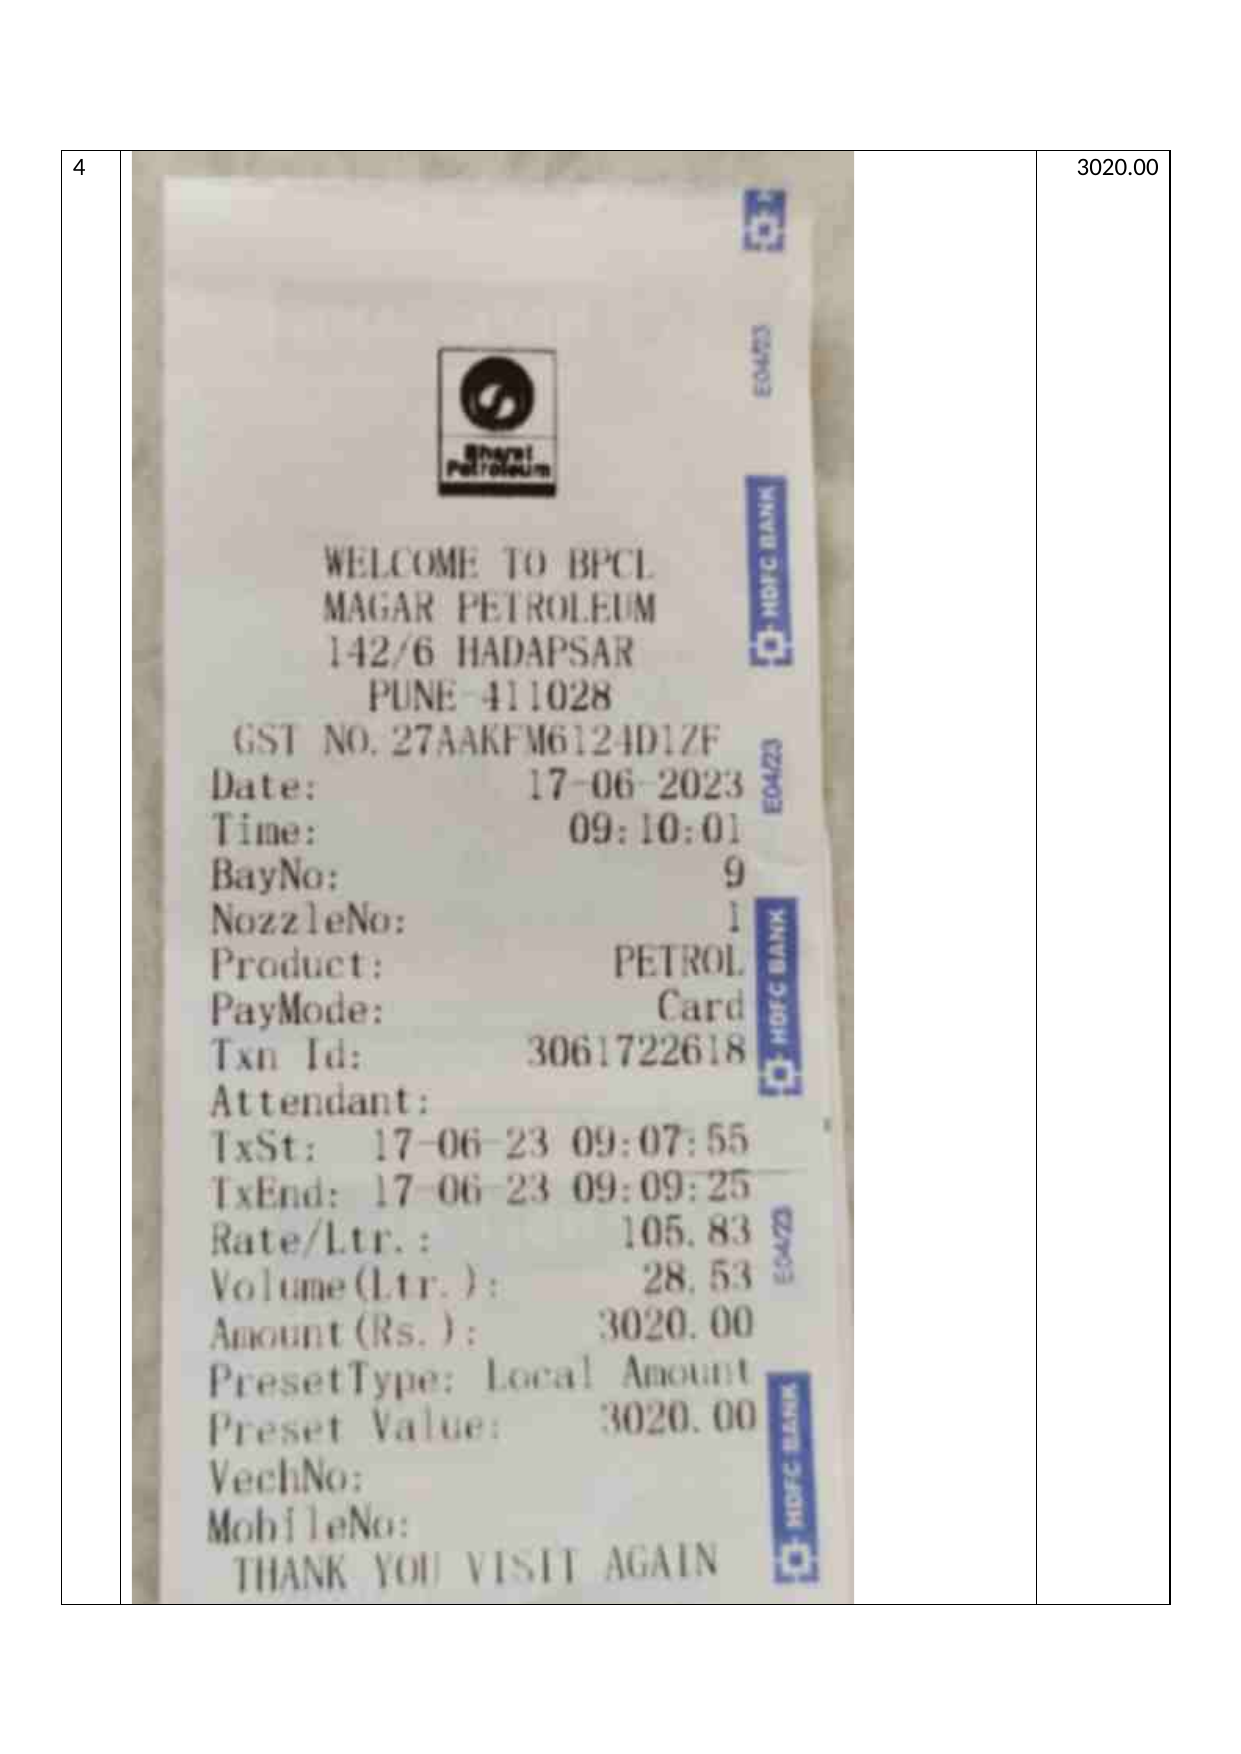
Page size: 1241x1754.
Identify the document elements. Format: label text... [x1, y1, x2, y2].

table_cell 3020.00 [1037, 151, 1169, 1604]
table_cell [855, 151, 1036, 1604]
table_cell 4 [62, 151, 120, 1604]
table_cell [121, 151, 131, 1604]
picture [131, 151, 855, 1604]
